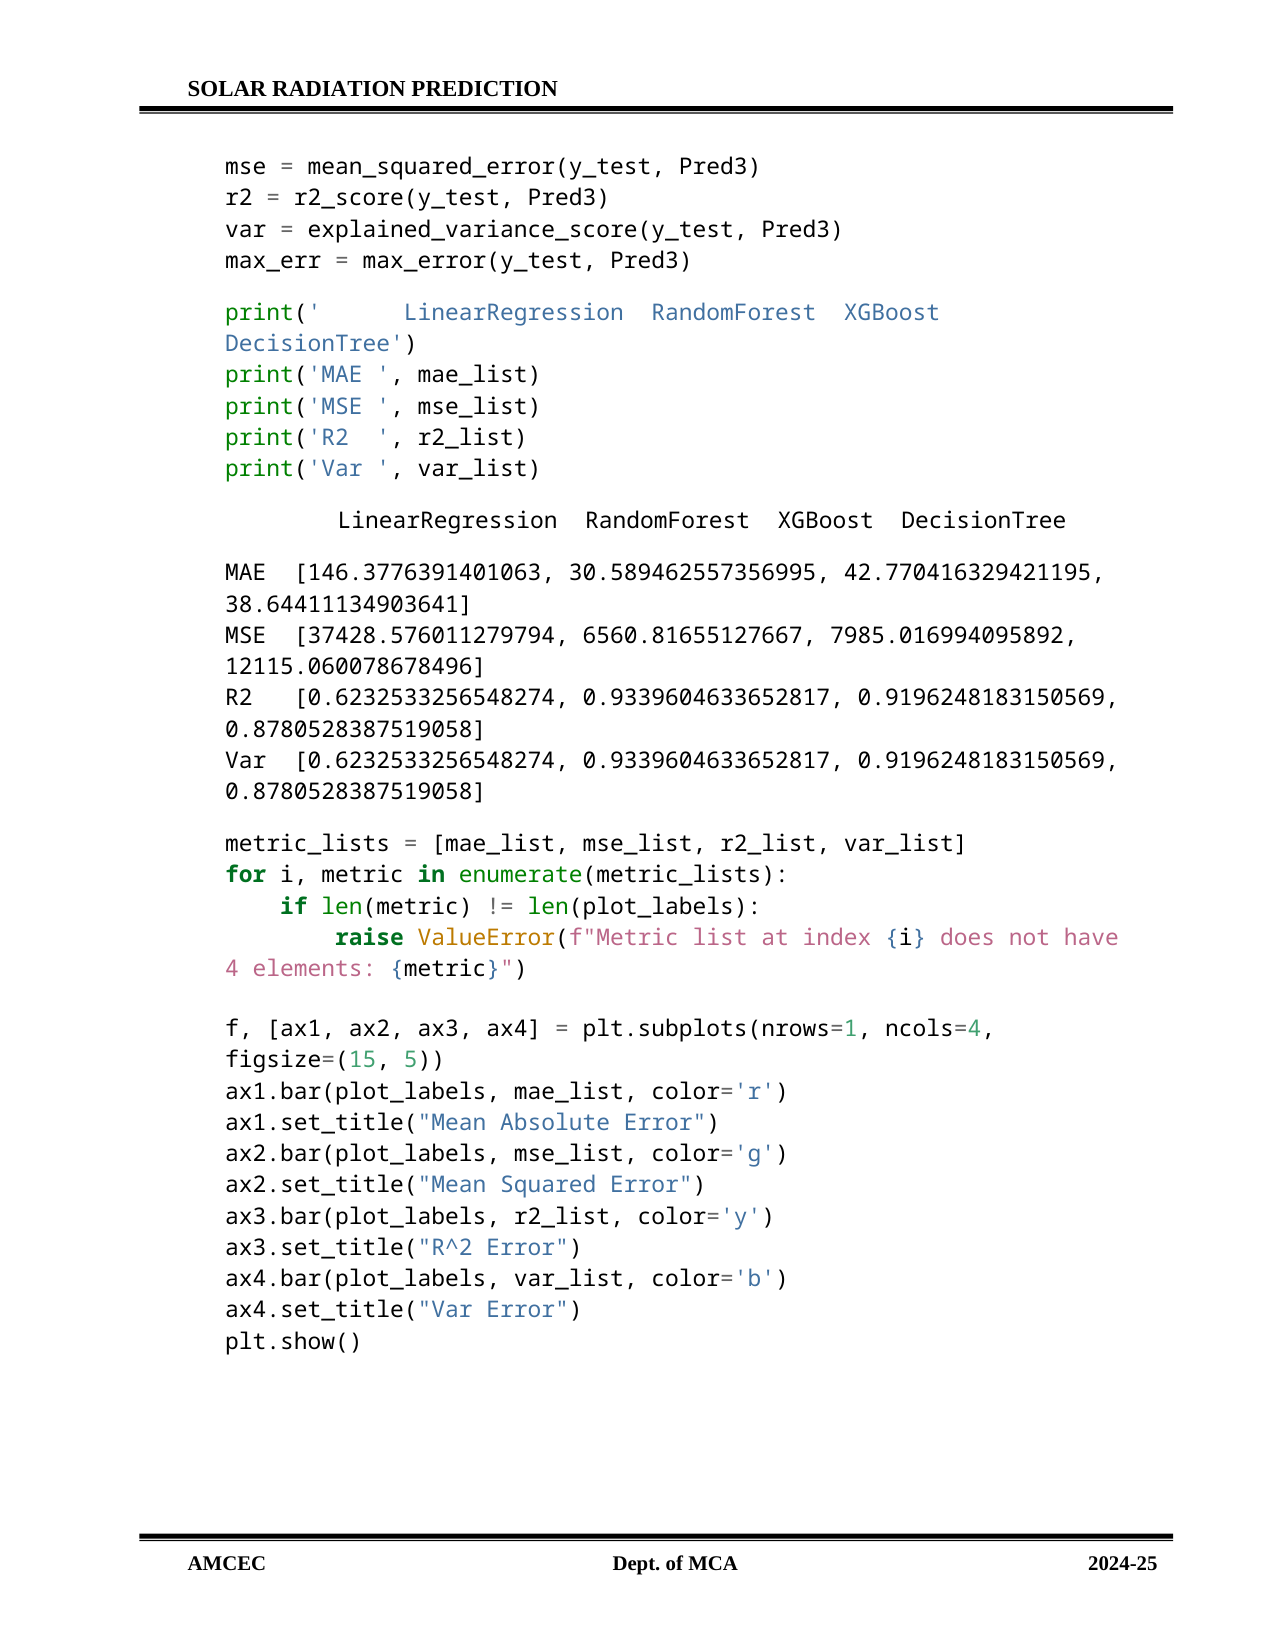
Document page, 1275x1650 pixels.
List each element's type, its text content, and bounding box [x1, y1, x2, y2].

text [225, 150, 1125, 275]
text LinearRegression RandomForest XGBoost DecisionTree [300, 504, 1125, 535]
text metric_lists = [mae_list, mse_list, r2_list, var_list] for i, metric in enumerate(metric_lists): if len(metric) != len(plot_labels): raise ValueError(f"Metric list at index {i} does not have 4 elements: {metric}") f, [ax1, ax2, ax3, ax4] = plt.subplots(nrows=1, ncols=4, figsize=(15, 5)) ax1.bar(plot_labels, mae_list, color='r') ax1.set_title("Mean Absolute Error") ax2.bar(plot_labels, mse_list, color='g') ax2.set_title("Mean Squared Error") ax3.bar(plot_labels, r2_list, color='y') ax3.set_title("R^2 Error") ax4.bar(plot_labels, var_list, color='b') ax4.set_title("Var Error") plt.show() [225, 827, 1125, 1356]
text print(' LinearRegression RandomForest XGBoost DecisionTree') print('MAE ', mae_list) print('MSE ', mse_list) print('R2 ', r2_list) print('Var ', var_list) [225, 296, 1125, 483]
text MAE [146.3776391401063, 30.589462557356995, 42.770416329421195, 38.64411134903641] MSE [37428.576011279794, 6560.81655127667, 7985.016994095892, 12115.060078678496] R2 [0.6232533256548274, 0.9339604633652817, 0.9196248183150569, 0.8780528387519058] Var [0.6232533256548274, 0.9339604633652817, 0.9196248183150569, 0.8780528387519058] [225, 556, 1125, 806]
